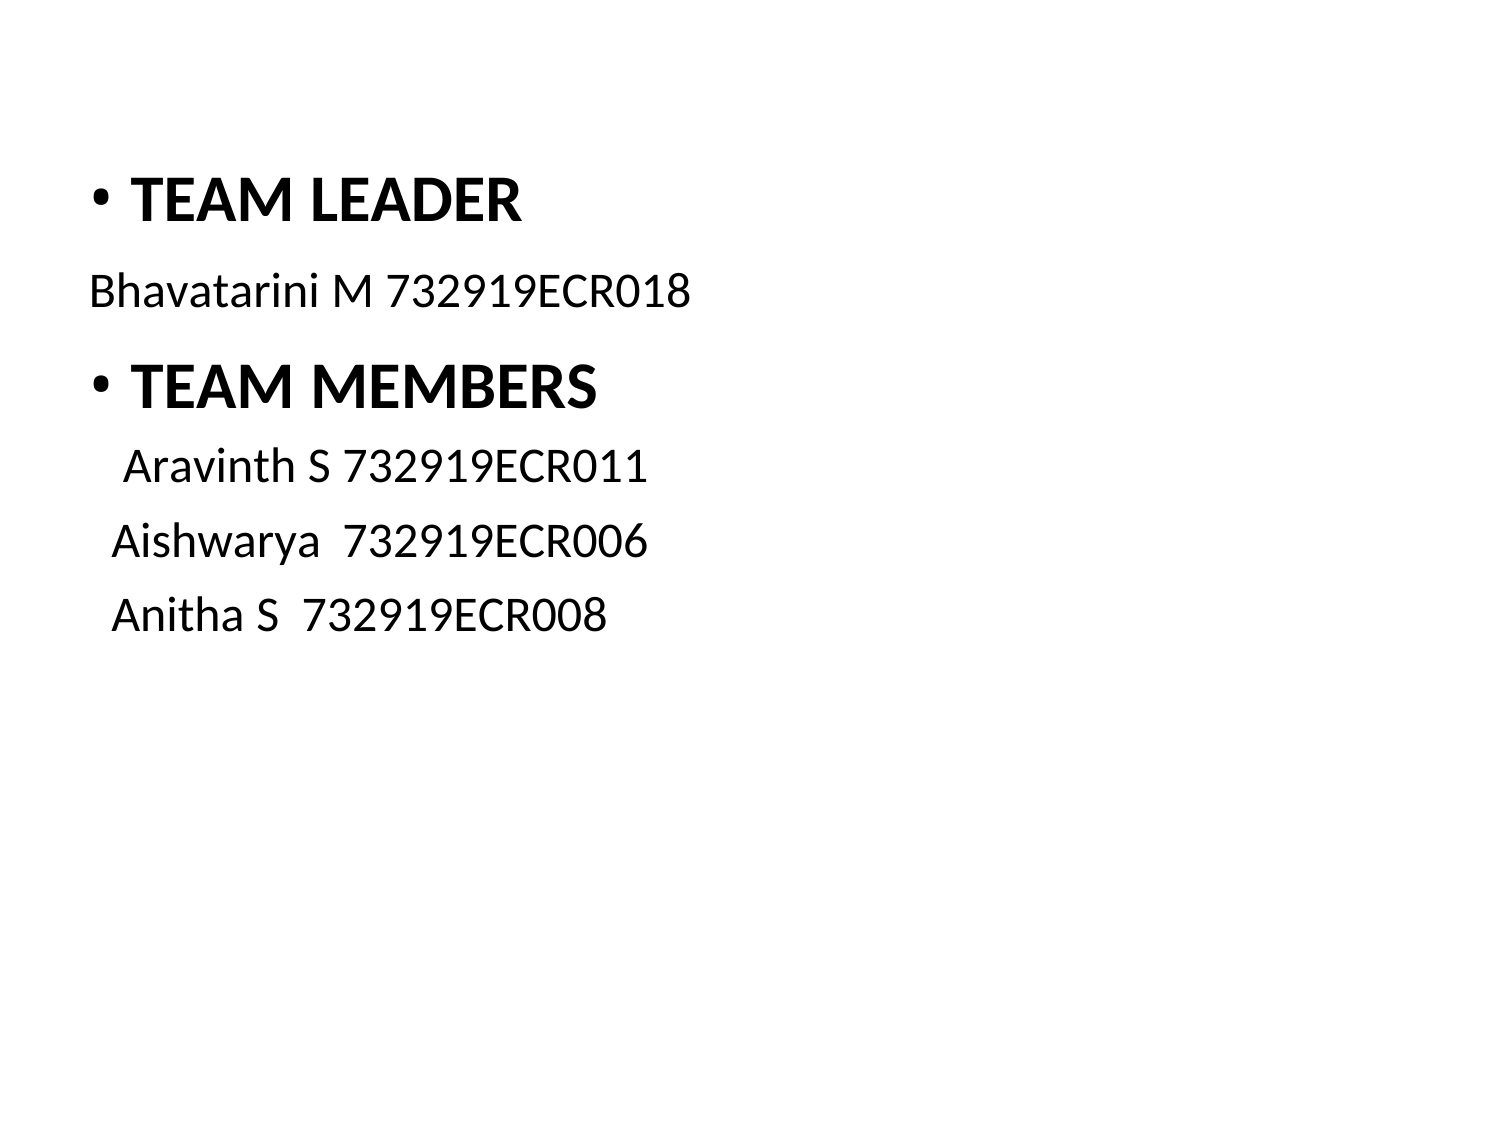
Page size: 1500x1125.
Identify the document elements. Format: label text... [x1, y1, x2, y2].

text Bhavatarini M 732919ECR018 [88, 259, 1408, 320]
subtitle TEAM MEMBERS [88, 337, 1408, 428]
subtitle TEAM LEADER [88, 150, 1408, 241]
text Aravinth S 732919ECR011 Aishwarya 732919ECR006 Anitha S 732919ECR008 [111, 434, 649, 644]
